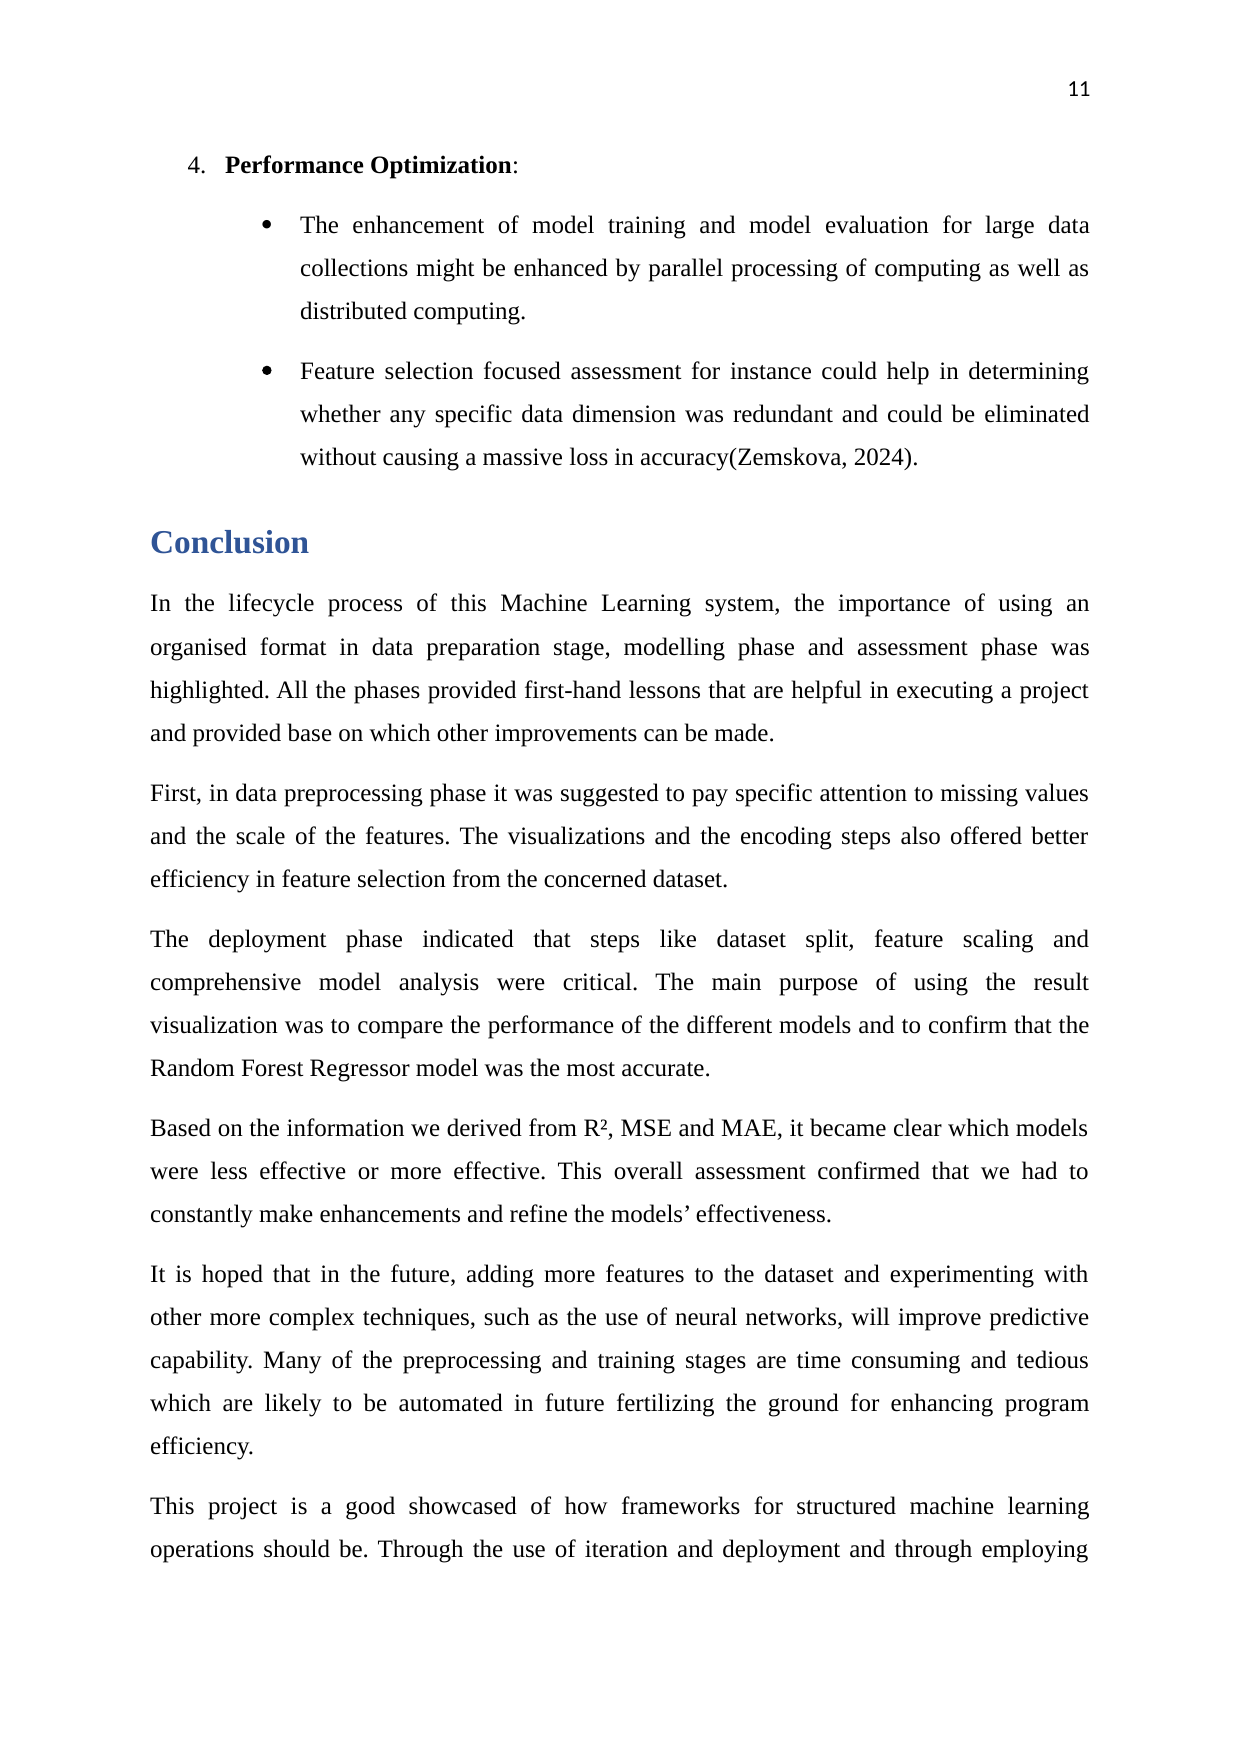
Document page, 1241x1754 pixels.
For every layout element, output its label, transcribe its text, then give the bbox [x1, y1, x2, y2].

list Feature selection focused assessment for instance could help in determining whether any specific data dimension was redundant and could be eliminated without causing a massive loss in accuracy(Zemskova, 2024). [262, 356, 1090, 471]
subtitle Conclusion [150, 523, 1090, 561]
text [150, 1491, 1090, 1563]
text The deployment phase indicated that steps like dataset split, feature scaling and comprehensive model analysis were critical. The main purpose of using the result visualization was to compare the performance of the different models and to confirm that the Random Forest Regressor model was the most accurate. [150, 924, 1090, 1082]
list Performance Optimization: [187, 150, 1090, 179]
list The enhancement of model training and model evaluation for large data collections might be enhanced by parallel processing of computing as well as distributed computing. [262, 210, 1090, 325]
text First, in data preprocessing phase it was suggested to pay specific attention to missing values and the scale of the features. The visualizations and the encoding steps also offered better efficiency in feature selection from the concerned dataset. [150, 778, 1090, 893]
text It is hoped that in the future, adding more features to the dataset and experimenting with other more complex techniques, such as the use of neural networks, will improve predictive capability. Many of the preprocessing and training stages are time consuming and tedious which are likely to be automated in future fertilizing the ground for enhancing program efficiency. [150, 1259, 1090, 1460]
text In the lifecycle process of this Machine Learning system, the importance of using an organised format in data preparation stage, modelling phase and assessment phase was highlighted. All the phases provided first-hand lessons that are helpful in executing a project and provided base on which other improvements can be made. [150, 588, 1090, 747]
text Based on the information we derived from R², MSE and MAE, it became clear which models were less effective or more effective. This overall assessment confirmed that we had to constantly make enhancements and refine the models’ effectiveness. [150, 1113, 1090, 1228]
